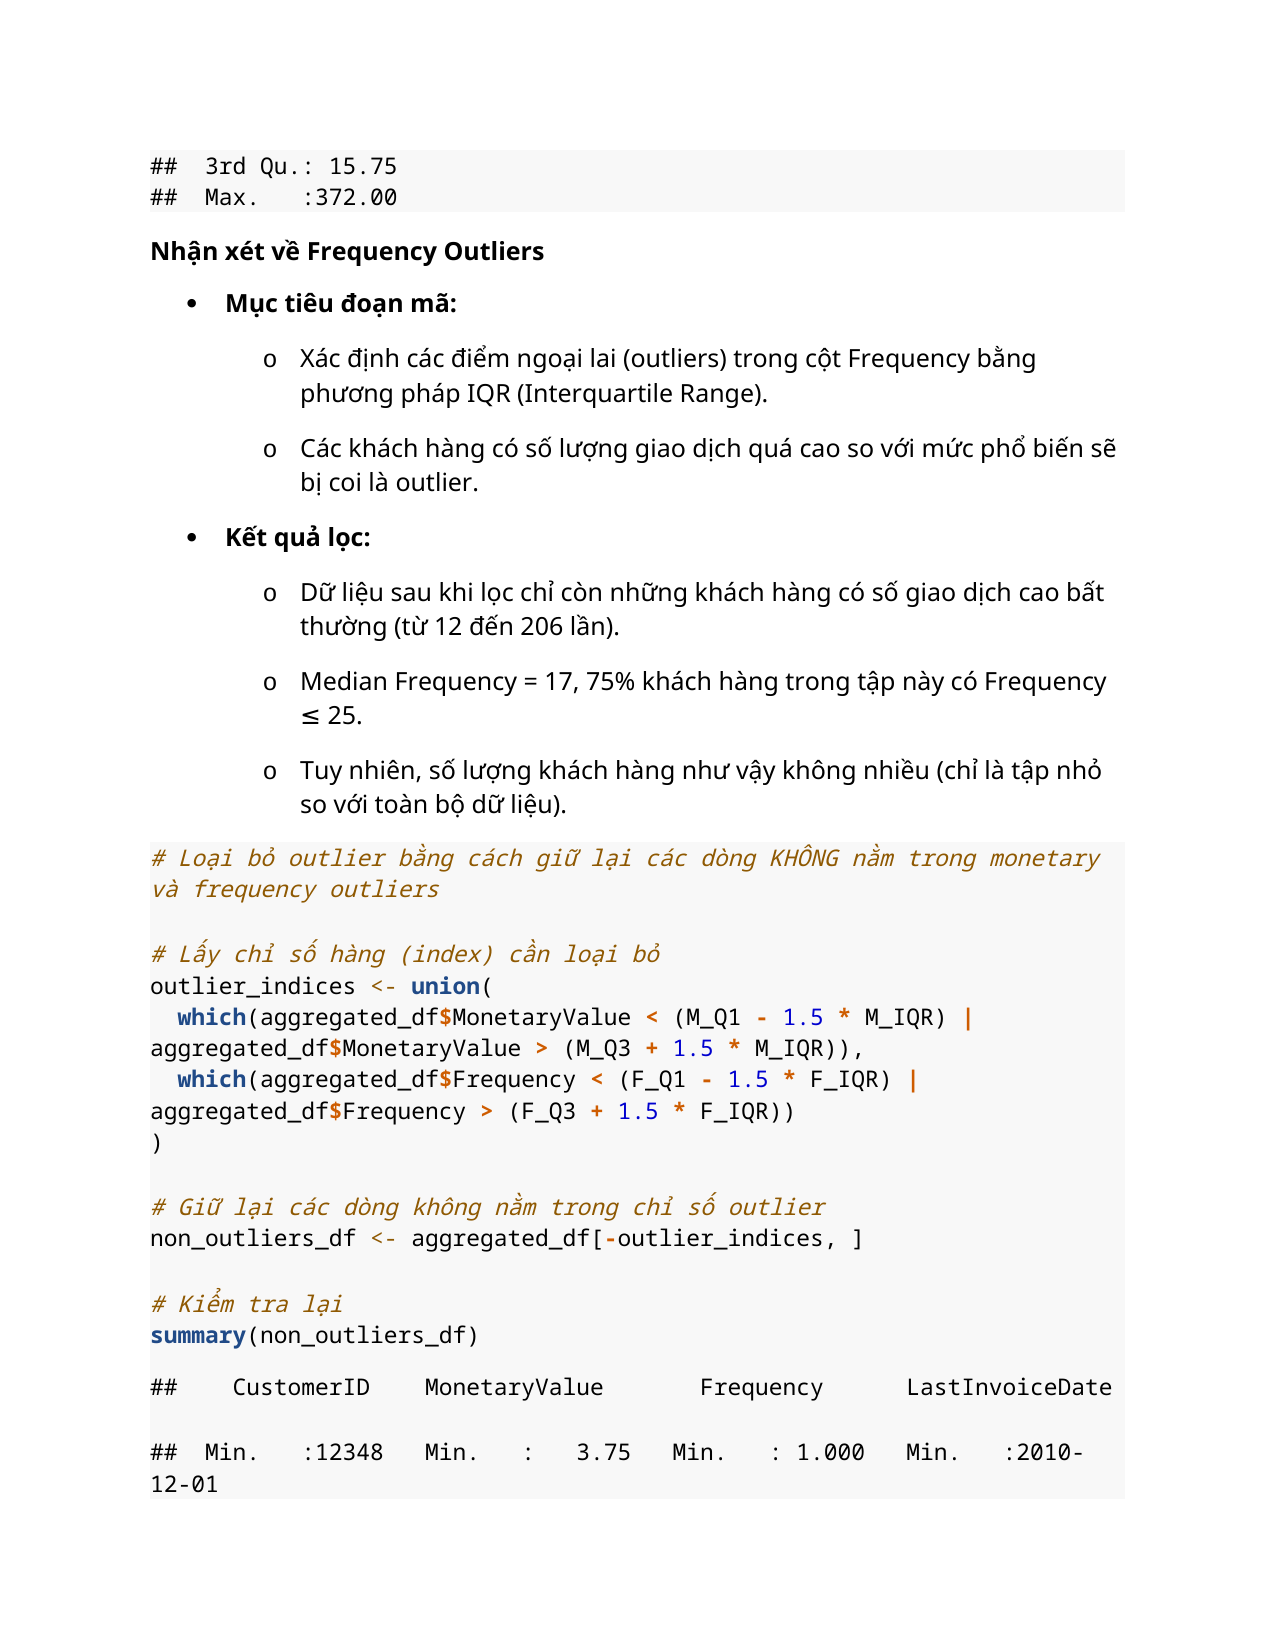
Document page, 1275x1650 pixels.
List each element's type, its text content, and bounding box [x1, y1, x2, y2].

list Xác định các điểm ngoại lai (outliers) trong cột Frequency bằng phương pháp IQR (Interquartile Range). [262, 341, 1125, 409]
text Nhận xét về Frequency Outliers [150, 233, 1125, 267]
list Mục tiêu đoạn mã: [187, 286, 1125, 320]
text # Loại bỏ outlier bằng cách giữ lại các dòng KHÔNG nằm trong monetary và frequency outliers # Lấy chỉ số hàng (index) cần loại bỏ outlier_indices <- union( which(aggregated_df$MonetaryValue < (M_Q1 - 1.5 * M_IQR) | aggregated_df$MonetaryValue > (M_Q3 + 1.5 * M_IQR)), which(aggregated_df$Frequency < (F_Q1 - 1.5 * F_IQR) | aggregated_df$Frequency > (F_Q3 + 1.5 * F_IQR)) ) # Giữ lại các dòng không nằm trong chỉ số outlier non_outliers_df <- aggregated_df[-outlier_indices, ] # Kiểm tra lại summary(non_outliers_df) [150, 842, 1125, 1350]
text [150, 1371, 1125, 1499]
list Các khách hàng có số lượng giao dịch quá cao so với mức phổ biến sẽ bị coi là outlier. [262, 430, 1125, 498]
list Dữ liệu sau khi lọc chỉ còn những khách hàng có số giao dịch cao bất thường (từ 12 đến 206 lần). [262, 574, 1125, 643]
list Kết quả lọc: [187, 519, 1125, 553]
list Tuy nhiên, số lượng khách hàng như vậy không nhiều (chỉ là tập nhỏ so với toàn bộ dữ liệu). [262, 753, 1125, 821]
list Median Frequency = 17, 75% khách hàng trong tập này có Frequency ≤ 25. [262, 663, 1125, 732]
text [150, 150, 1125, 212]
